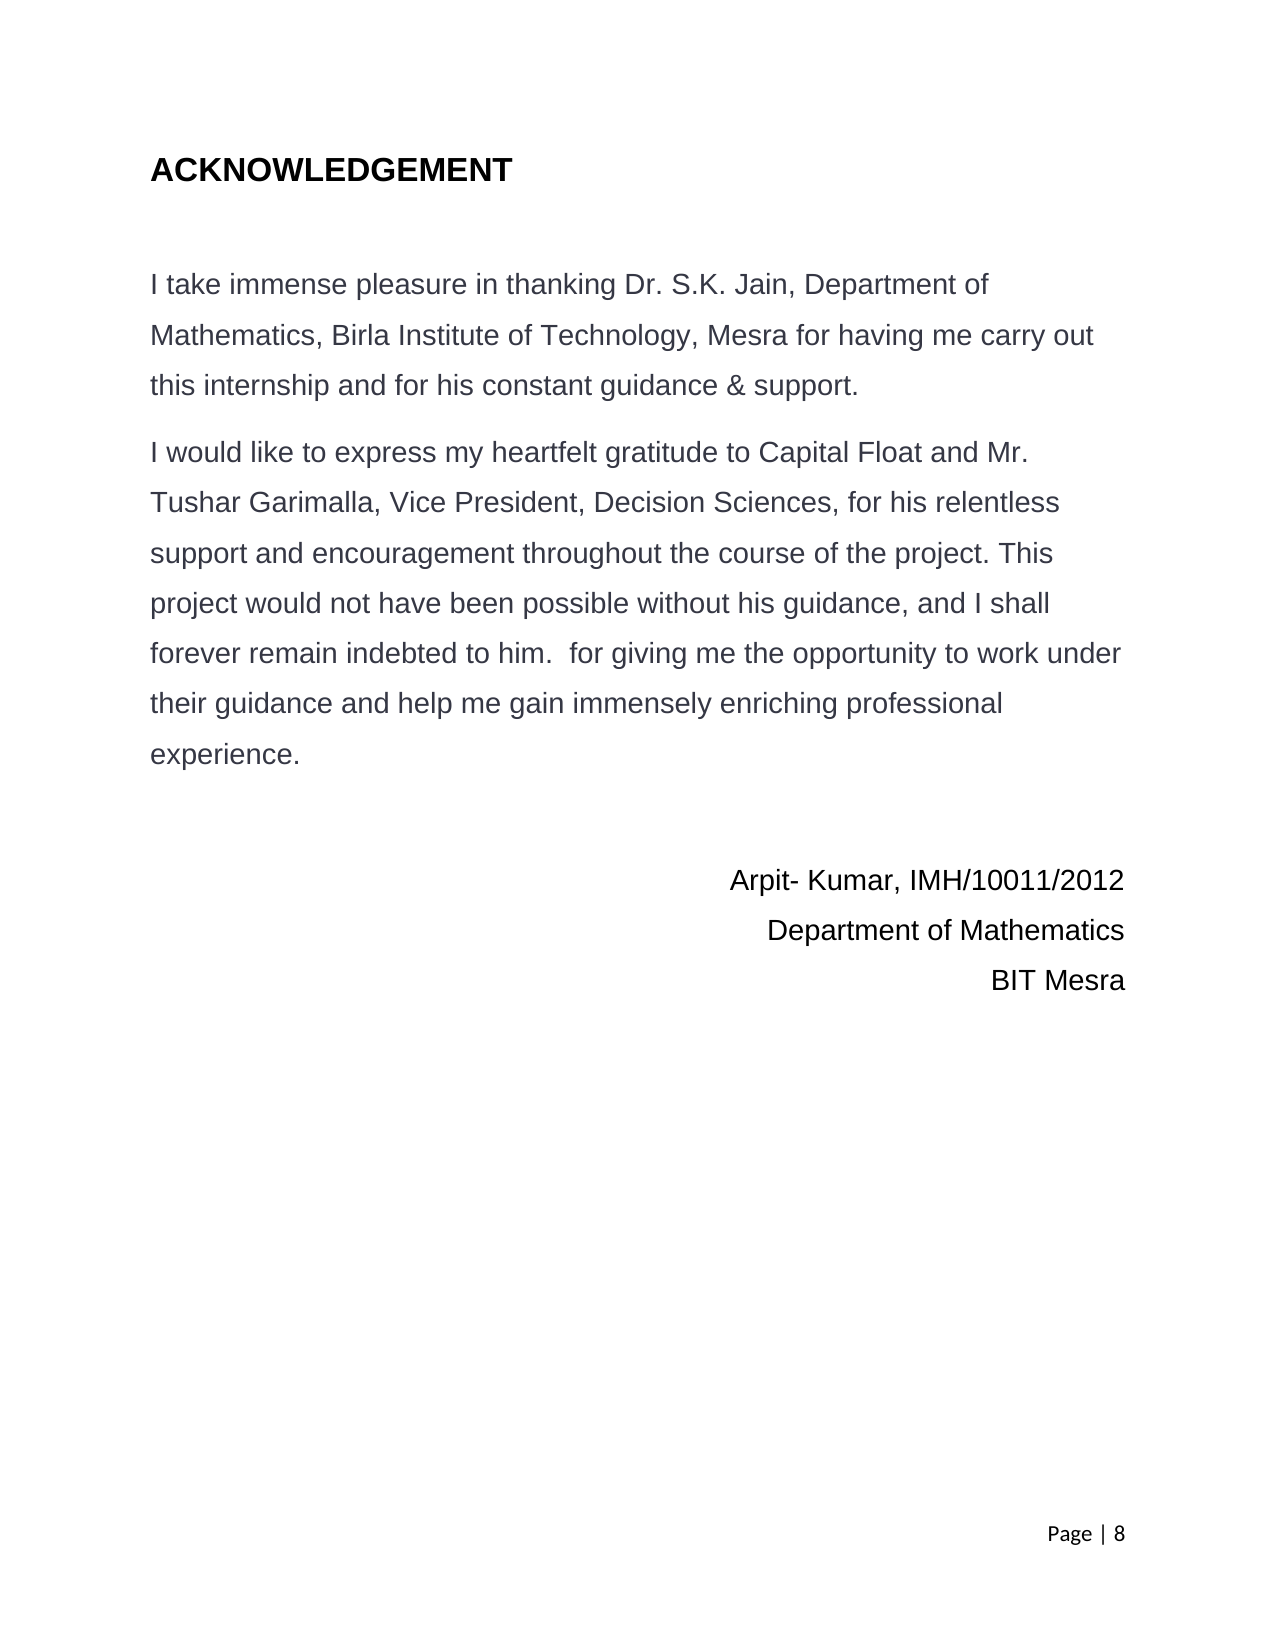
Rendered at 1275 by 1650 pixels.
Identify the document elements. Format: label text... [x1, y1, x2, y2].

text Arpit- Kumar, IMH/10011/2012 [150, 862, 1125, 896]
text BIT Mesra [150, 963, 1125, 997]
text Department of Mathematics [150, 913, 1125, 946]
text I take immense pleasure in thanking Dr. S.K. Jain, Department of Mathematics, Birla Institute of Technology, Mesra for having me carry out this internship and for his constant guidance & support. [150, 267, 1125, 402]
text ACKNOWLEDGEMENT [150, 150, 1125, 188]
text I would like to express my heartfelt gratitude to Capital Float and Mr. Tushar Garimalla, Vice President, Decision Sciences, for his relentless support and encouragement throughout the course of the project. This project would not have been possible without his guidance, and I shall forever remain indebted to him. for giving me the opportunity to work under their guidance and help me gain immensely enriching professional experience. [150, 435, 1125, 770]
